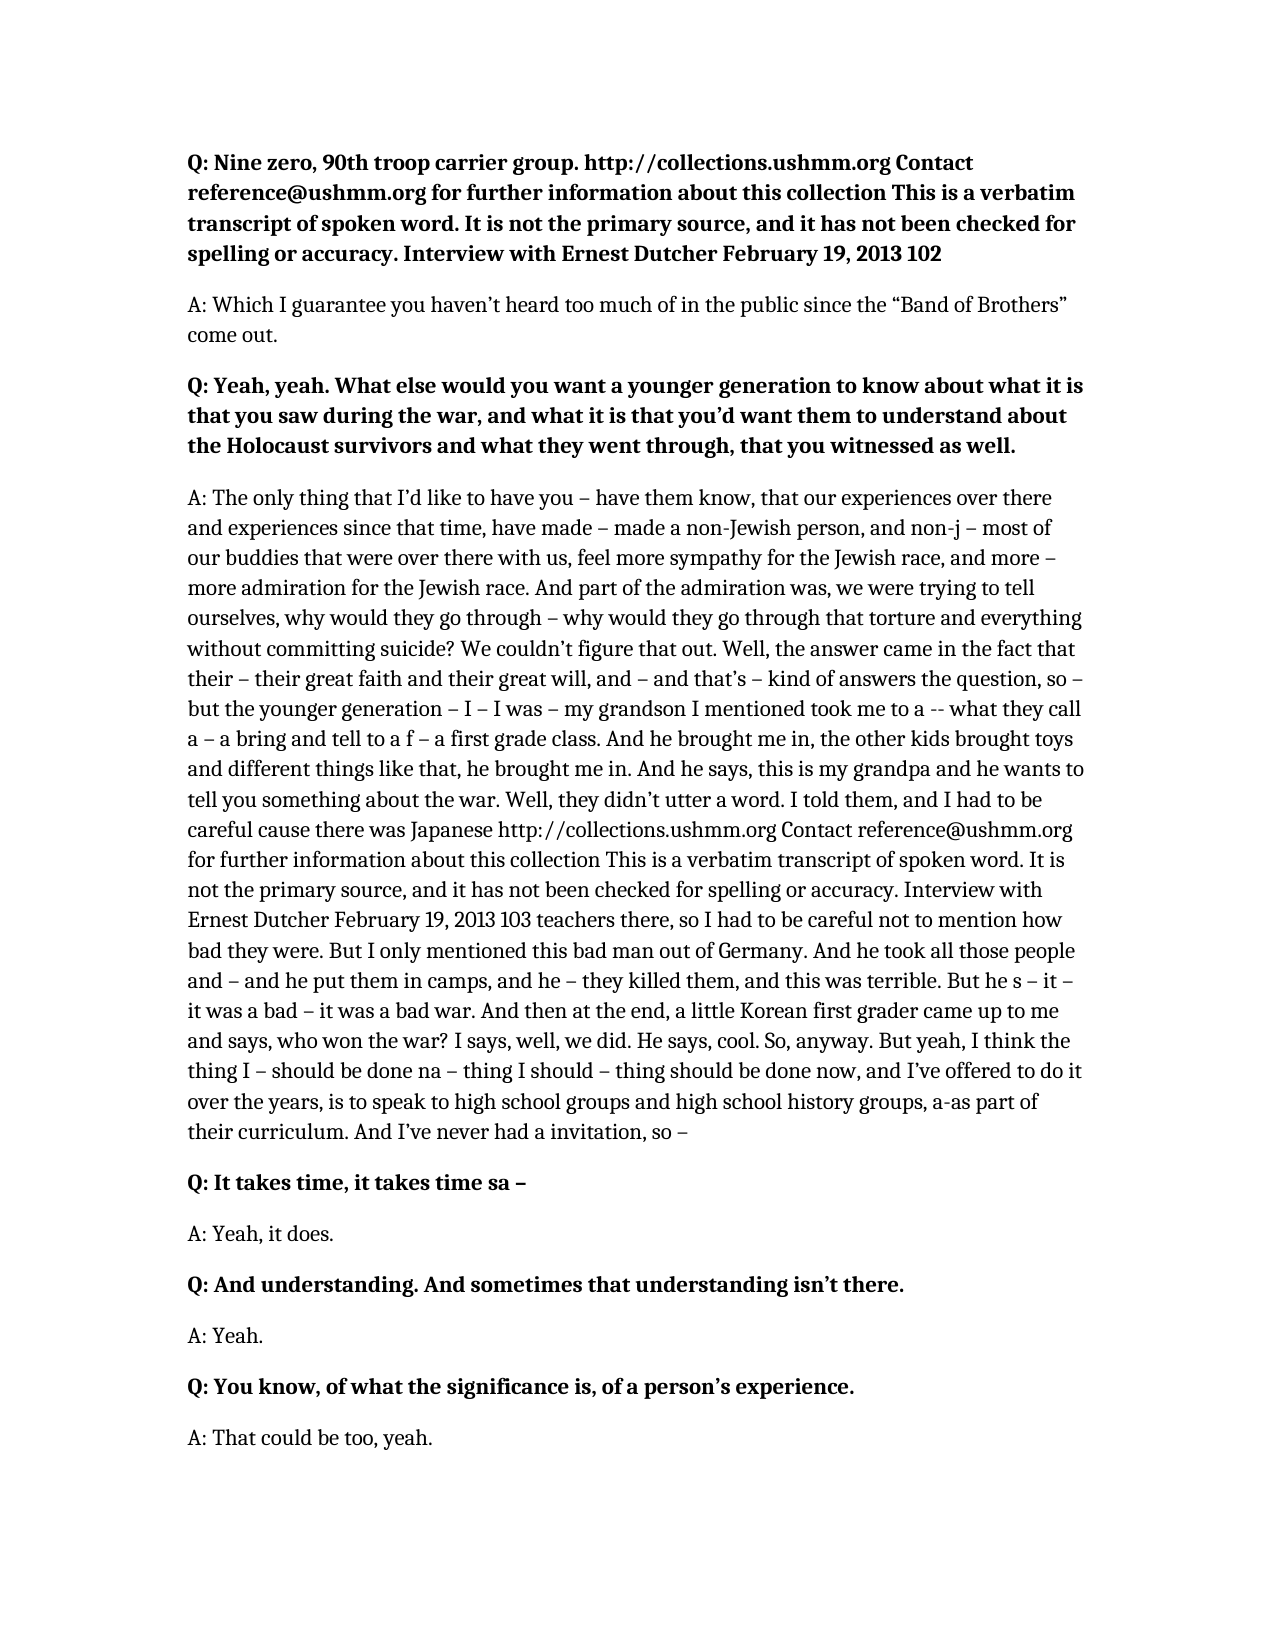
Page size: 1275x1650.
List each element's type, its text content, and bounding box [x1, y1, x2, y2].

text A: Which I guarantee you haven’t heard too much of in the public since the “Band of Brothers” come out. [187, 292, 1087, 348]
text Q: You know, of what the significance is, of a person’s experience. [187, 1374, 1087, 1400]
text A: Yeah, it does. [187, 1221, 1087, 1247]
text Q: It takes time, it takes time sa – [187, 1170, 1087, 1196]
text Q: Yeah, yeah. What else would you want a younger generation to know about what it is that you saw during the war, and what it is that you’d want them to understand about the Holocaust survivors and what they went through, that you witnessed as well. [187, 373, 1087, 460]
text A: The only thing that I’d like to have you – have them know, that our experiences over there and experiences since that time, have made – made a non-Jewish person, and non-j – most of our buddies that were over there with us, feel more sympathy for the Jewish race, and more – more admiration for the Jewish race. And part of the admiration was, we were trying to tell ourselves, why would they go through – why would they go through that torture and everything without committing suicide? We couldn’t figure that out. Well, the answer came in the fact that their – their great faith and their great will, and – and that’s – kind of answers the question, so – but the younger generation – I – I was – my grandson I mentioned took me to a -- what they call a – a bring and tell to a f – a first grade class. And he brought me in, the other kids brought toys and different things like that, he brought me in. And he says, this is my grandpa and he wants to tell you something about the war. Well, they didn’t utter a word. I told them, and I had to be careful cause there was Japanese http://collections.ushmm.org Contact reference@ushmm.org for further information about this collection This is a verbatim transcript of spoken word. It is not the primary source, and it has not been checked for spelling or accuracy. Interview with Ernest Dutcher February 19, 2013 103 teachers there, so I had to be careful not to mention how bad they were. But I only mentioned this bad man out of Germany. And he took all those people and – and he put them in camps, and he – they killed them, and this was terrible. But he s – it – it was a bad – it was a bad war. And then at the end, a little Korean first grader came up to me and says, who won the war? I says, well, we did. He says, cool. So, anyway. But yeah, I think the thing I – should be done na – thing I should – thing should be done now, and I’ve offered to do it over the years, is to speak to high school groups and high school history groups, a-as part of their curriculum. And I’ve never had a invitation, so – [187, 484, 1087, 1145]
text Q: And understanding. And sometimes that understanding isn’t there. [187, 1272, 1087, 1298]
text A: Yeah. [187, 1323, 1087, 1349]
text A: That could be too, yeah. [187, 1425, 1087, 1451]
text Q: Nine zero, 90th troop carrier group. http://collections.ushmm.org Contact reference@ushmm.org for further information about this collection This is a verbatim transcript of spoken word. It is not the primary source, and it has not been checked for spelling or accuracy. Interview with Ernest Dutcher February 19, 2013 102 [187, 150, 1087, 267]
